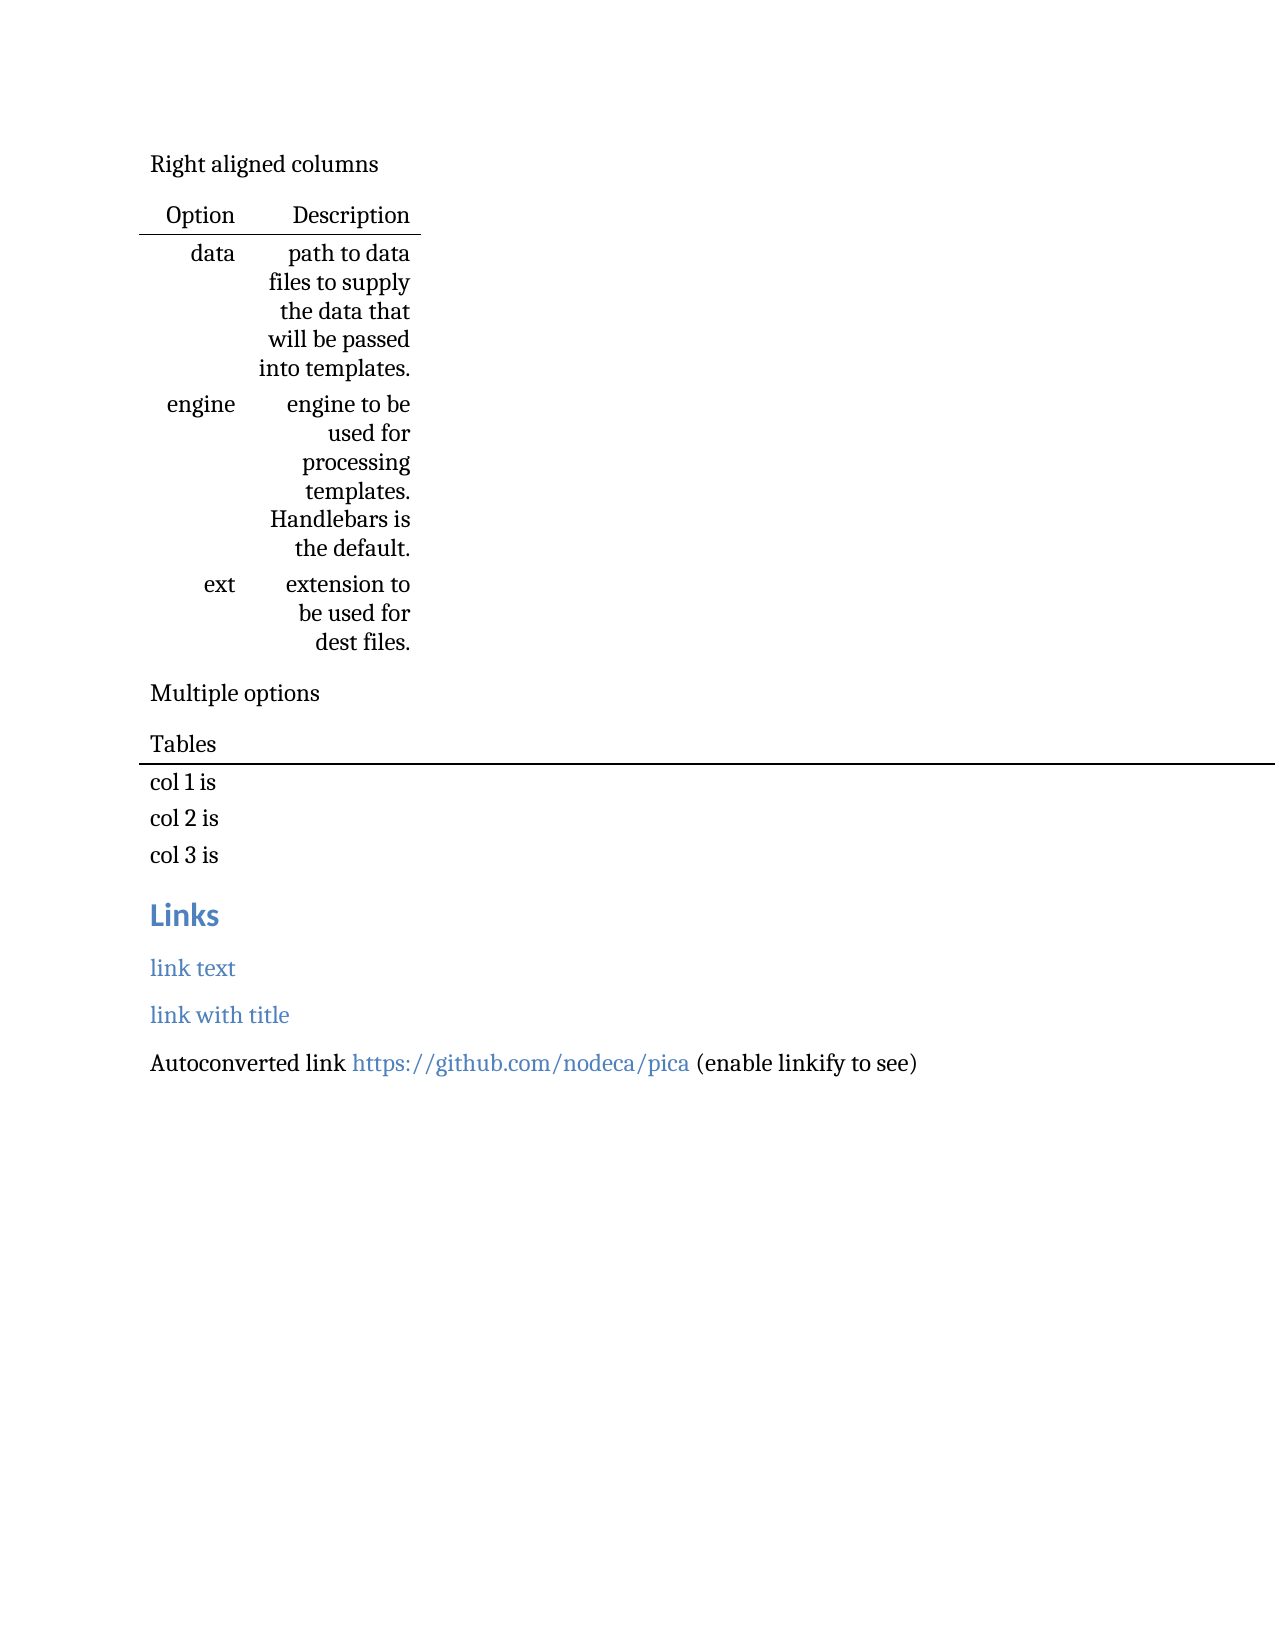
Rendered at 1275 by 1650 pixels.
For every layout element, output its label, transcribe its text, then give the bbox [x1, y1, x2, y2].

text Right aligned columns [150, 150, 1125, 179]
table_cell ext [139, 567, 246, 660]
text link with title [150, 1001, 1125, 1030]
table_header Tables [139, 727, 1275, 763]
text Autoconverted link https://github.com/nodeca/pica (enable linkify to see) [150, 1048, 1125, 1077]
table_cell extension to be used for dest files. [246, 567, 421, 660]
subtitle Links [150, 894, 1125, 935]
table_cell col 3 is [139, 837, 1275, 873]
table_cell data [139, 235, 246, 387]
text Multiple options [150, 679, 1125, 708]
table_cell engine [139, 387, 246, 567]
table_cell engine to be used for processing templates. Handlebars is the default. [246, 387, 421, 567]
table_header Option [139, 198, 246, 234]
table_cell col 1 is [139, 765, 1275, 801]
text link text [150, 953, 1125, 982]
table_cell col 2 is [139, 801, 1275, 837]
table_header Description [246, 198, 421, 234]
table_cell path to data files to supply the data that will be passed into templates. [246, 235, 421, 387]
